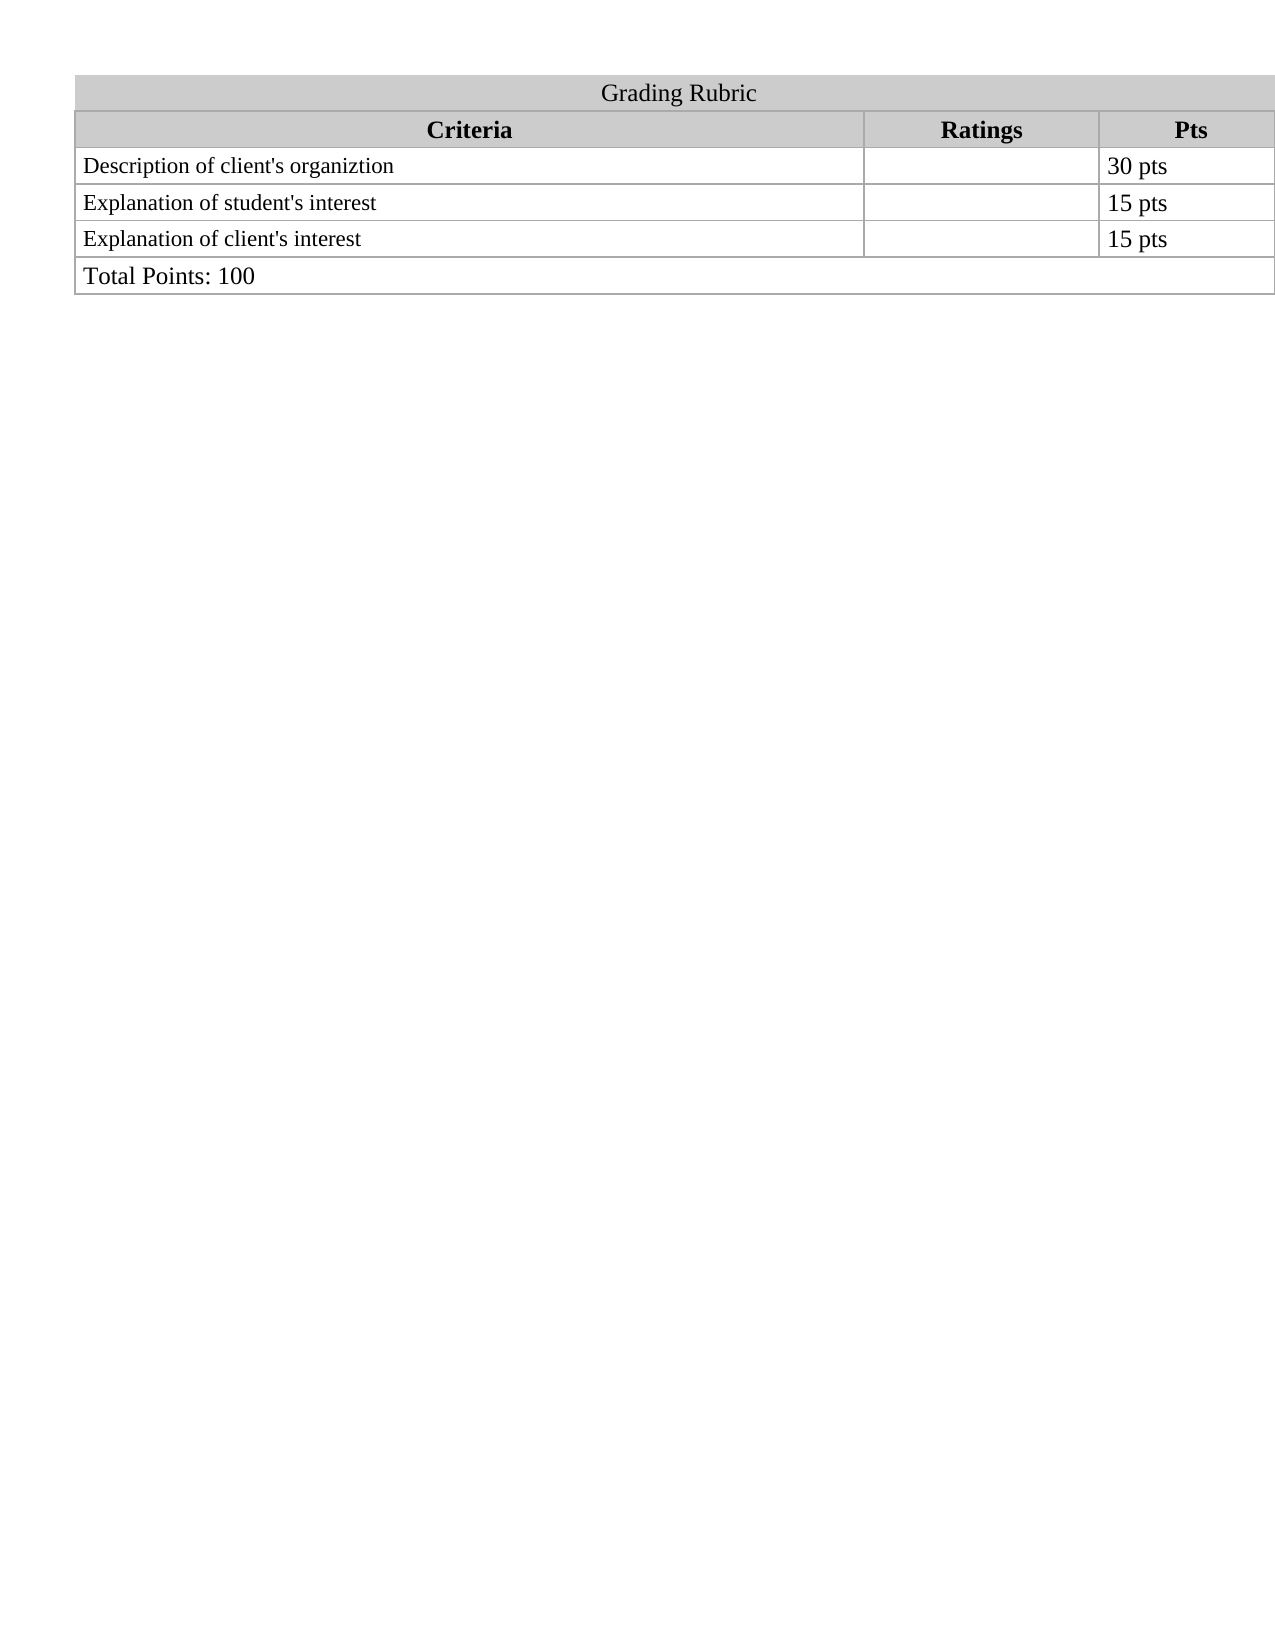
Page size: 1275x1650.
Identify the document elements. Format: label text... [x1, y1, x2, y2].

table_cell Criteria [76, 112, 863, 147]
table_cell 15 pts [1100, 221, 1274, 256]
table_cell Pts [1100, 112, 1274, 147]
table_cell Description of client's organiztion [76, 148, 863, 183]
table_cell 15 pts [1100, 185, 1274, 220]
table_cell Ratings [865, 112, 1098, 147]
table_cell [865, 185, 1098, 220]
table_cell Total Points: 100 [76, 258, 1274, 293]
table_cell [865, 148, 1098, 183]
table_cell 30 pts [1100, 148, 1274, 183]
table_cell Explanation of client's interest [76, 221, 863, 256]
table_cell [865, 221, 1098, 256]
table_header Grading Rubric [75, 75, 1275, 110]
table_cell Explanation of student's interest [76, 185, 863, 220]
